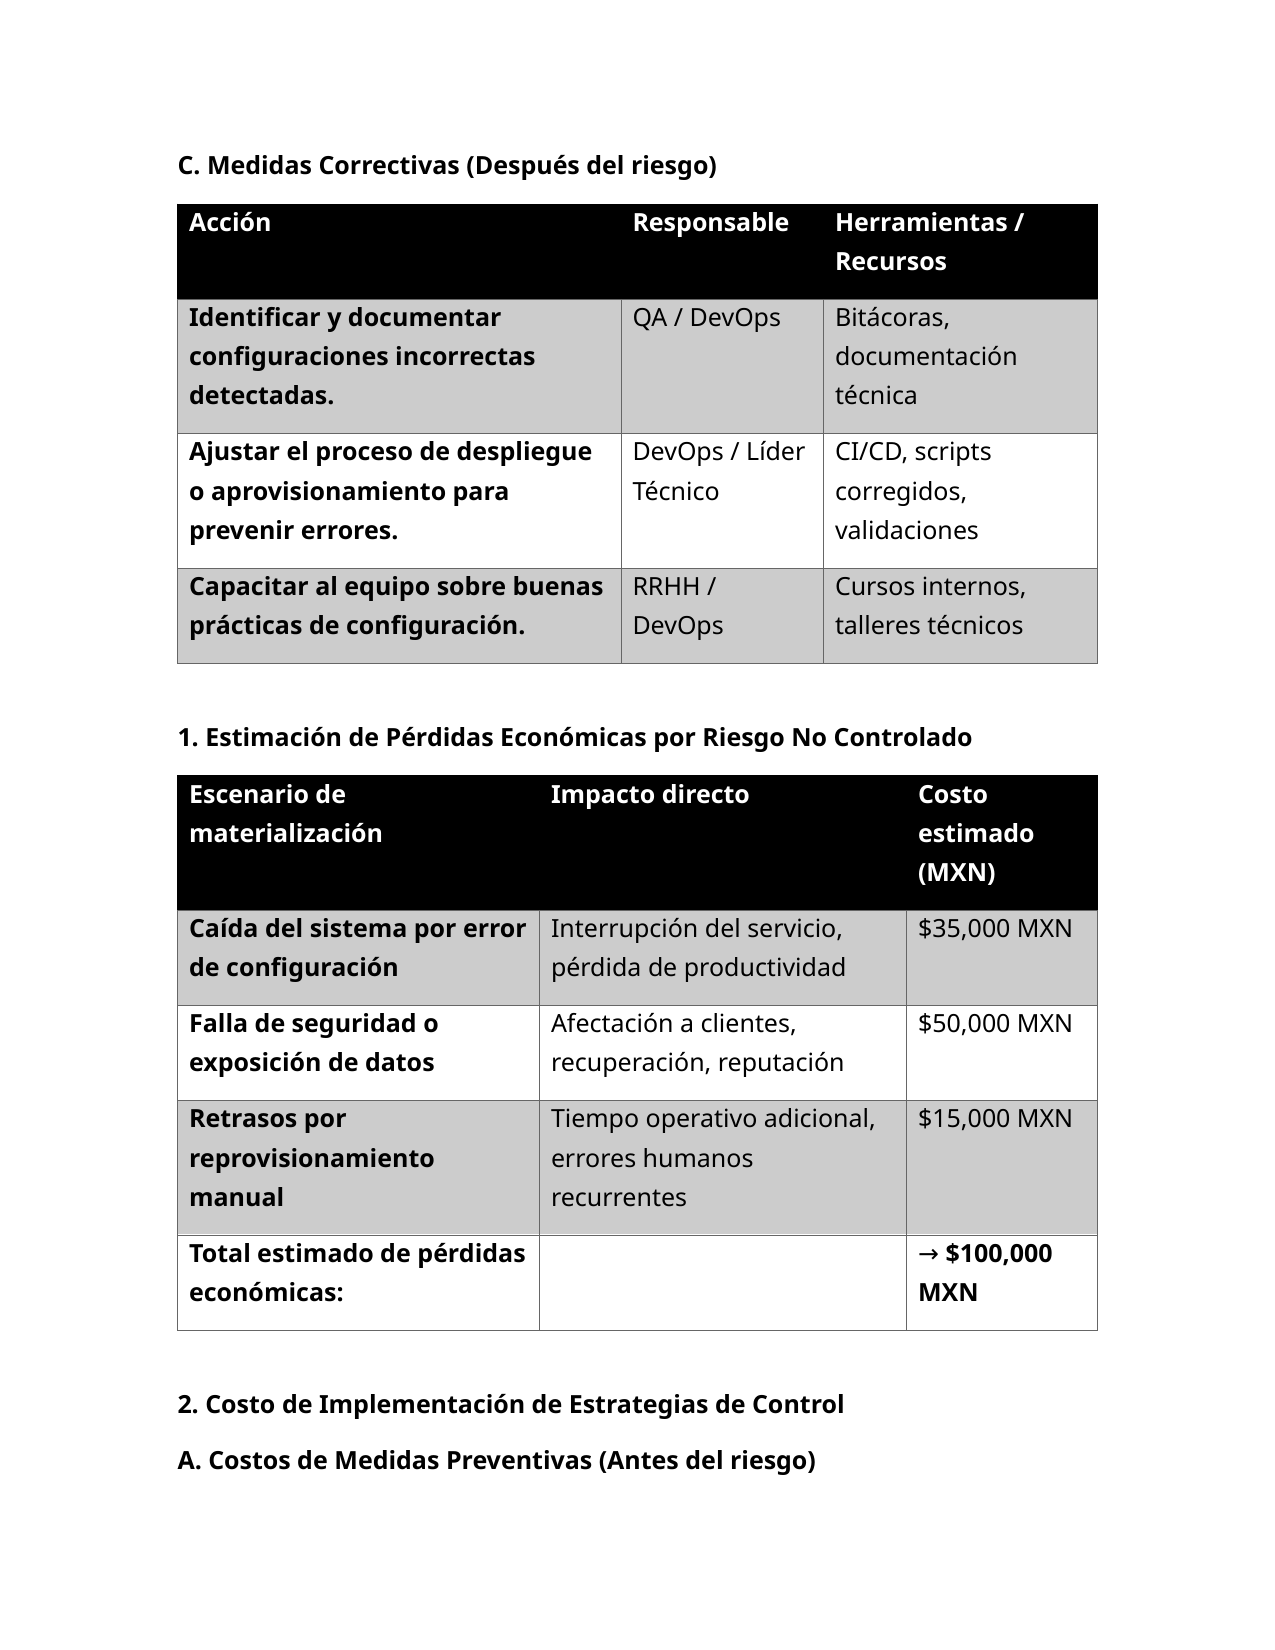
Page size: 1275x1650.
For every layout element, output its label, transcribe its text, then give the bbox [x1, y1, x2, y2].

table_header Acción [178, 205, 621, 299]
table_cell Total estimado de pérdidas económicas: [178, 1236, 539, 1330]
table_cell Interrupción del servicio, pérdida de productividad [540, 911, 906, 1005]
table_cell Caída del sistema por error de configuración [178, 911, 539, 1005]
table_header Herramientas / Recursos [824, 205, 1097, 299]
table_cell $50,000 MXN [907, 1006, 1097, 1100]
table_cell CI/CD, scripts corregidos, validaciones [824, 434, 1097, 567]
text C. Medidas Correctivas (Después del riesgo) [177, 148, 1098, 182]
table_cell Afectación a clientes, recuperación, reputación [540, 1006, 906, 1100]
table_cell Cursos internos, talleres técnicos [824, 569, 1097, 663]
table_header Responsable [622, 205, 823, 299]
table_cell Retrasos por reprovisionamiento manual [178, 1101, 539, 1234]
table_header Costo estimado (MXN) [907, 776, 1097, 910]
table_cell $15,000 MXN [907, 1101, 1097, 1234]
table_cell Bitácoras, documentación técnica [824, 300, 1097, 433]
table_header Escenario de materialización [178, 776, 539, 910]
table_cell [540, 1236, 906, 1330]
text 1. Estimación de Pérdidas Económicas por Riesgo No Controlado [177, 719, 1098, 753]
table_cell $35,000 MXN [907, 911, 1097, 1005]
table_cell Ajustar el proceso de despliegue o aprovisionamiento para prevenir errores. [178, 434, 621, 567]
table_cell Tiempo operativo adicional, errores humanos recurrentes [540, 1101, 906, 1234]
table_cell DevOps / Líder Técnico [622, 434, 823, 567]
table_cell Capacitar al equipo sobre buenas prácticas de configuración. [178, 569, 621, 663]
text 2. Costo de Implementación de Estrategias de Control [177, 1387, 1098, 1421]
table_cell RRHH / DevOps [622, 569, 823, 663]
table_cell → $100,000 MXN [907, 1236, 1097, 1330]
table_cell QA / DevOps [622, 300, 823, 433]
text A. Costos de Medidas Preventivas (Antes del riesgo) [177, 1442, 1098, 1476]
table_cell Falla de seguridad o exposición de datos [178, 1006, 539, 1100]
table_cell Identificar y documentar configuraciones incorrectas detectadas. [178, 300, 621, 433]
table_header Impacto directo [540, 776, 906, 910]
